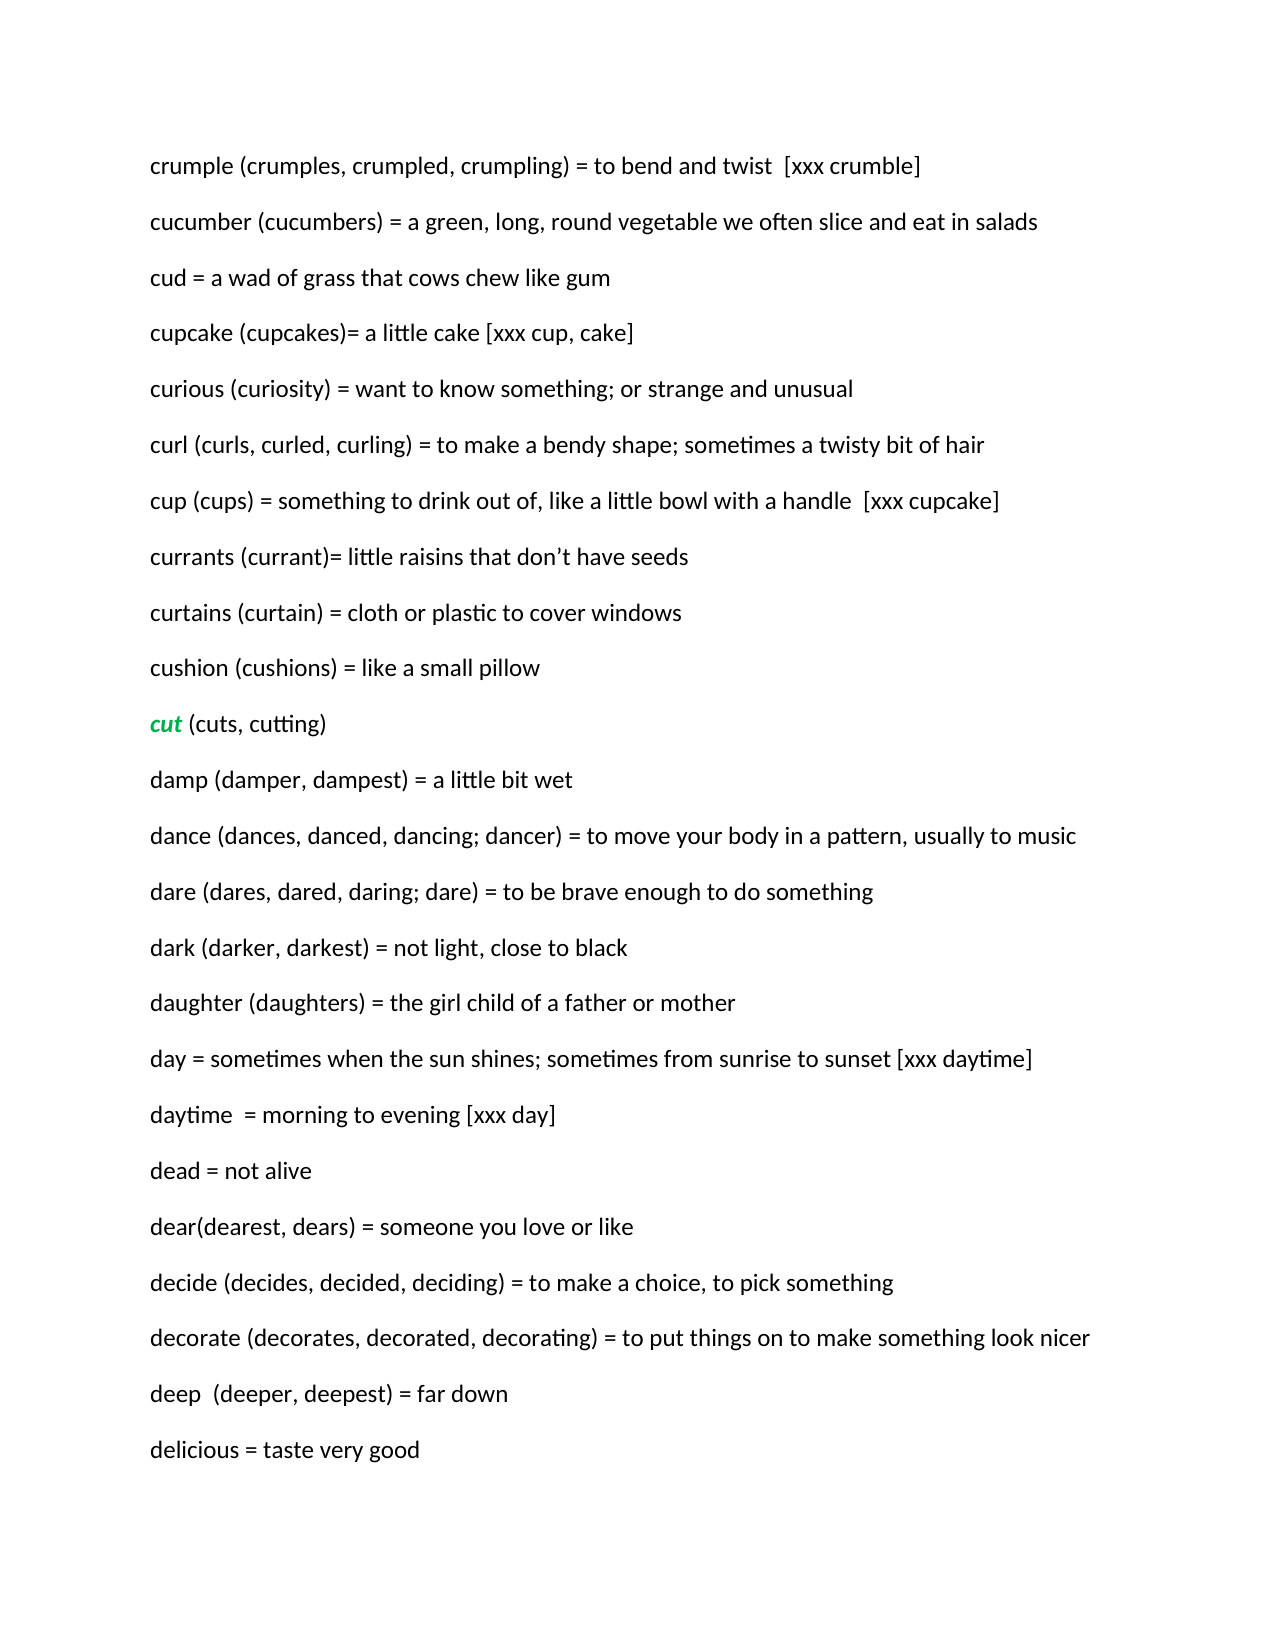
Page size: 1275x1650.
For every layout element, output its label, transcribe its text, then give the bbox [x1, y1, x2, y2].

text curl (curls, curled, curling) = to make a bendy shape; sometimes a twisty bit of hair [150, 429, 1125, 460]
text dark (darker, darkest) = not light, close to black [150, 932, 1125, 962]
text decorate (decorates, decorated, decorating) = to put things on to make something look nicer [150, 1322, 1125, 1353]
text dear(dearest, dears) = someone you love or like [150, 1211, 1125, 1241]
text dance (dances, danced, dancing; dancer) = to move your body in a pattern, usually to music [150, 820, 1125, 851]
text cupcake (cupcakes)= a little cake [xxx cup, cake] [150, 317, 1125, 348]
text dead = not alive [150, 1155, 1125, 1186]
text crumple (crumples, crumpled, crumpling) = to bend and twist [xxx crumble] [150, 150, 1125, 181]
text cud = a wad of grass that cows chew like gum [150, 262, 1125, 292]
text cushion (cushions) = like a small pillow [150, 652, 1125, 683]
text curtains (curtain) = cloth or plastic to cover windows [150, 597, 1125, 627]
text cup (cups) = something to drink out of, like a little bowl with a handle [xxx cupcake] [150, 485, 1125, 516]
text curious (curiosity) = want to know something; or strange and unusual [150, 373, 1125, 404]
text delicious = taste very good [150, 1434, 1125, 1465]
text daytime = morning to evening [xxx day] [150, 1099, 1125, 1130]
text cut (cuts, cutting) [150, 708, 1125, 739]
text currants (currant)= little raisins that don’t have seeds [150, 541, 1125, 571]
text decide (decides, decided, deciding) = to make a choice, to pick something [150, 1267, 1125, 1297]
text damp (damper, dampest) = a little bit wet [150, 764, 1125, 795]
text day = sometimes when the sun shines; sometimes from sunrise to sunset [xxx daytime] [150, 1043, 1125, 1074]
text dare (dares, dared, daring; dare) = to be brave enough to do something [150, 876, 1125, 906]
text daughter (daughters) = the girl child of a father or mother [150, 987, 1125, 1018]
text cucumber (cucumbers) = a green, long, round vegetable we often slice and eat in salads [150, 206, 1125, 236]
text deep (deeper, deepest) = far down [150, 1378, 1125, 1409]
